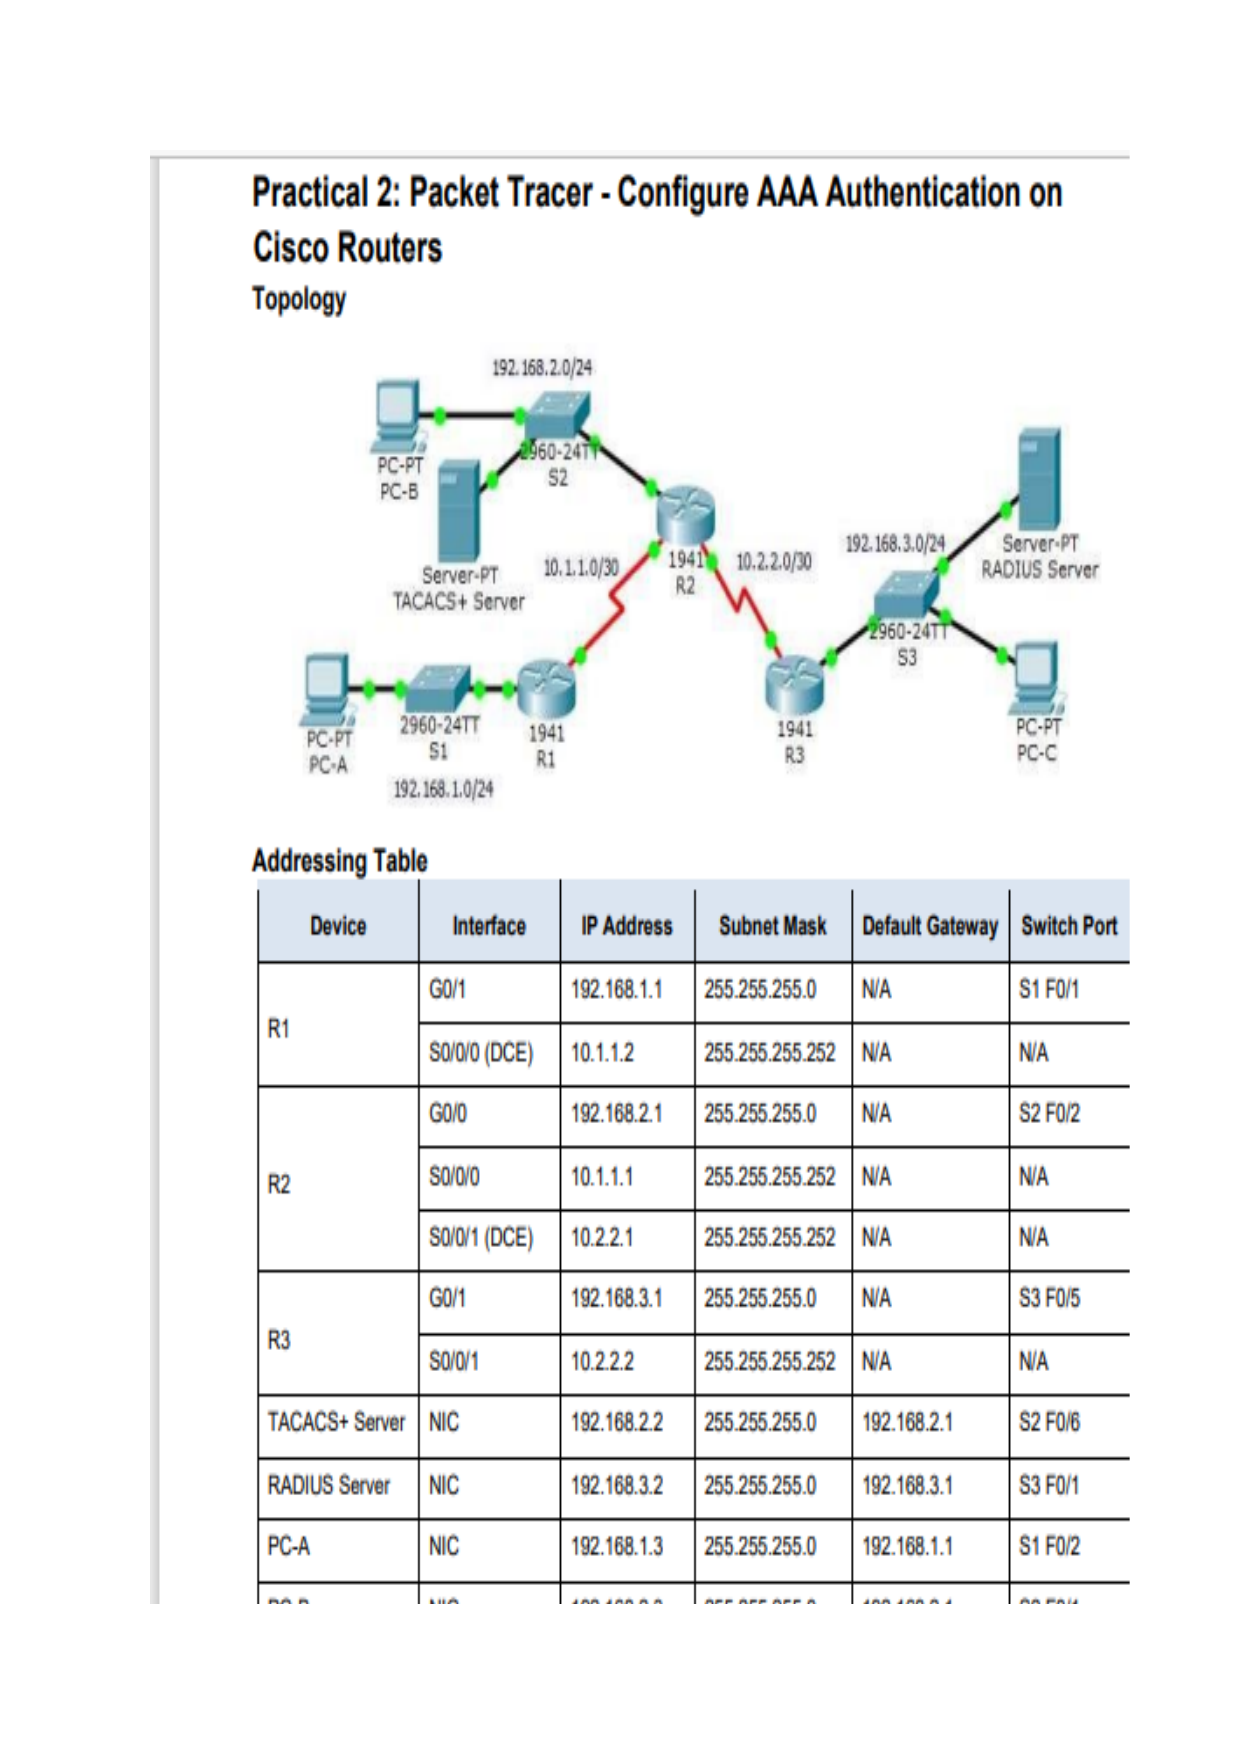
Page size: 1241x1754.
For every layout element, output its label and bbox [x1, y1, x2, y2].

picture [150, 150, 1130, 1604]
